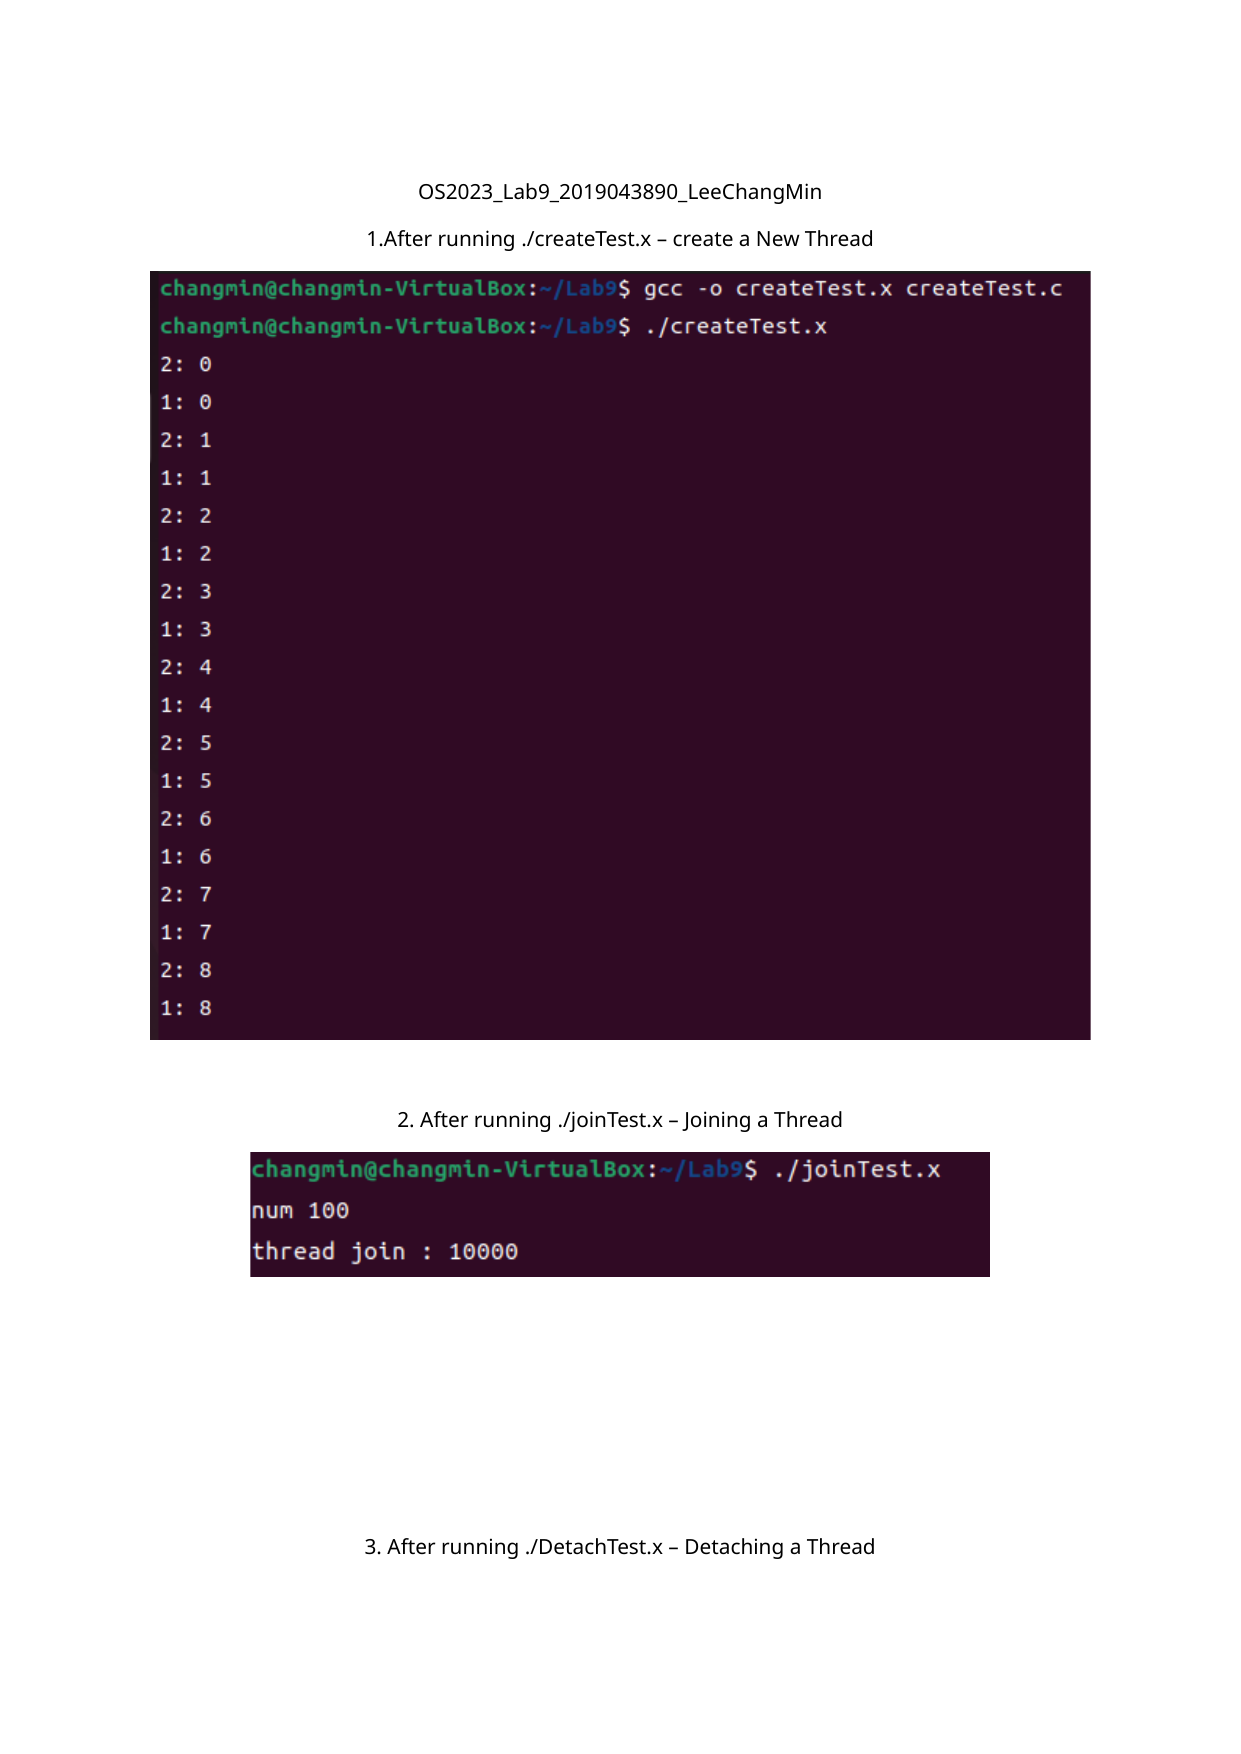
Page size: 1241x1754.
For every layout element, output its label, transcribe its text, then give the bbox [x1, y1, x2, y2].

text 1.After running ./createTest.x – create a New Thread [150, 224, 1090, 253]
text 3. After running ./DetachTest.x – Detaching a Thread [150, 1532, 1090, 1561]
text 2. After running ./joinTest.x – Joining a Thread [150, 1106, 1090, 1134]
picture [250, 1152, 990, 1277]
picture [150, 271, 1091, 1040]
text OS2023_Lab9_2019043890_LeeChangMin [150, 177, 1090, 206]
